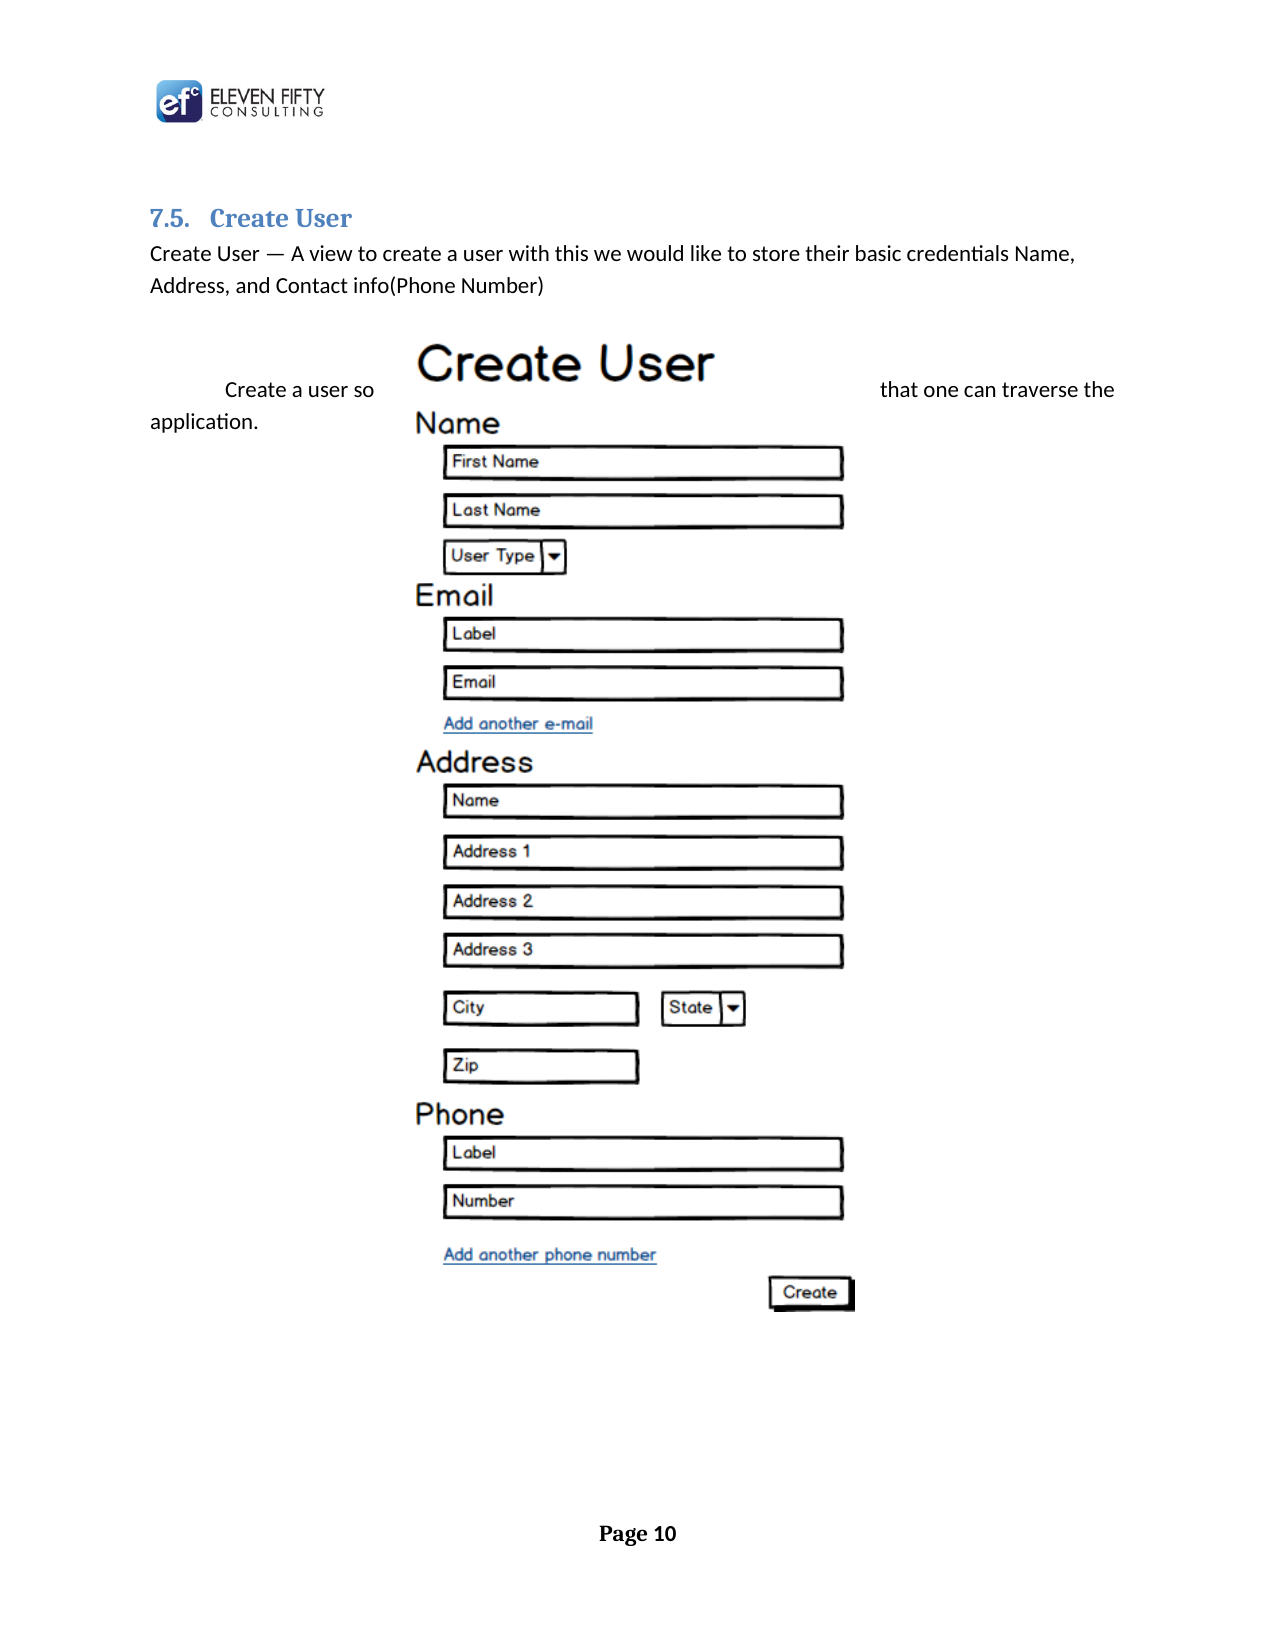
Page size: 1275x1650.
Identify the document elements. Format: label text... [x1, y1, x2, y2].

text Create a user so that one can traverse the application. [150, 375, 415, 435]
text Create a user so that one can traverse the application. [855, 375, 1125, 435]
picture [150, 75, 329, 127]
subtitle Create User [150, 203, 1125, 234]
text Create User — A view to create a user with this we would like to store their basic credentials Name, Address, and Contact info(Phone Number) [150, 239, 1125, 299]
picture [415, 337, 855, 1312]
